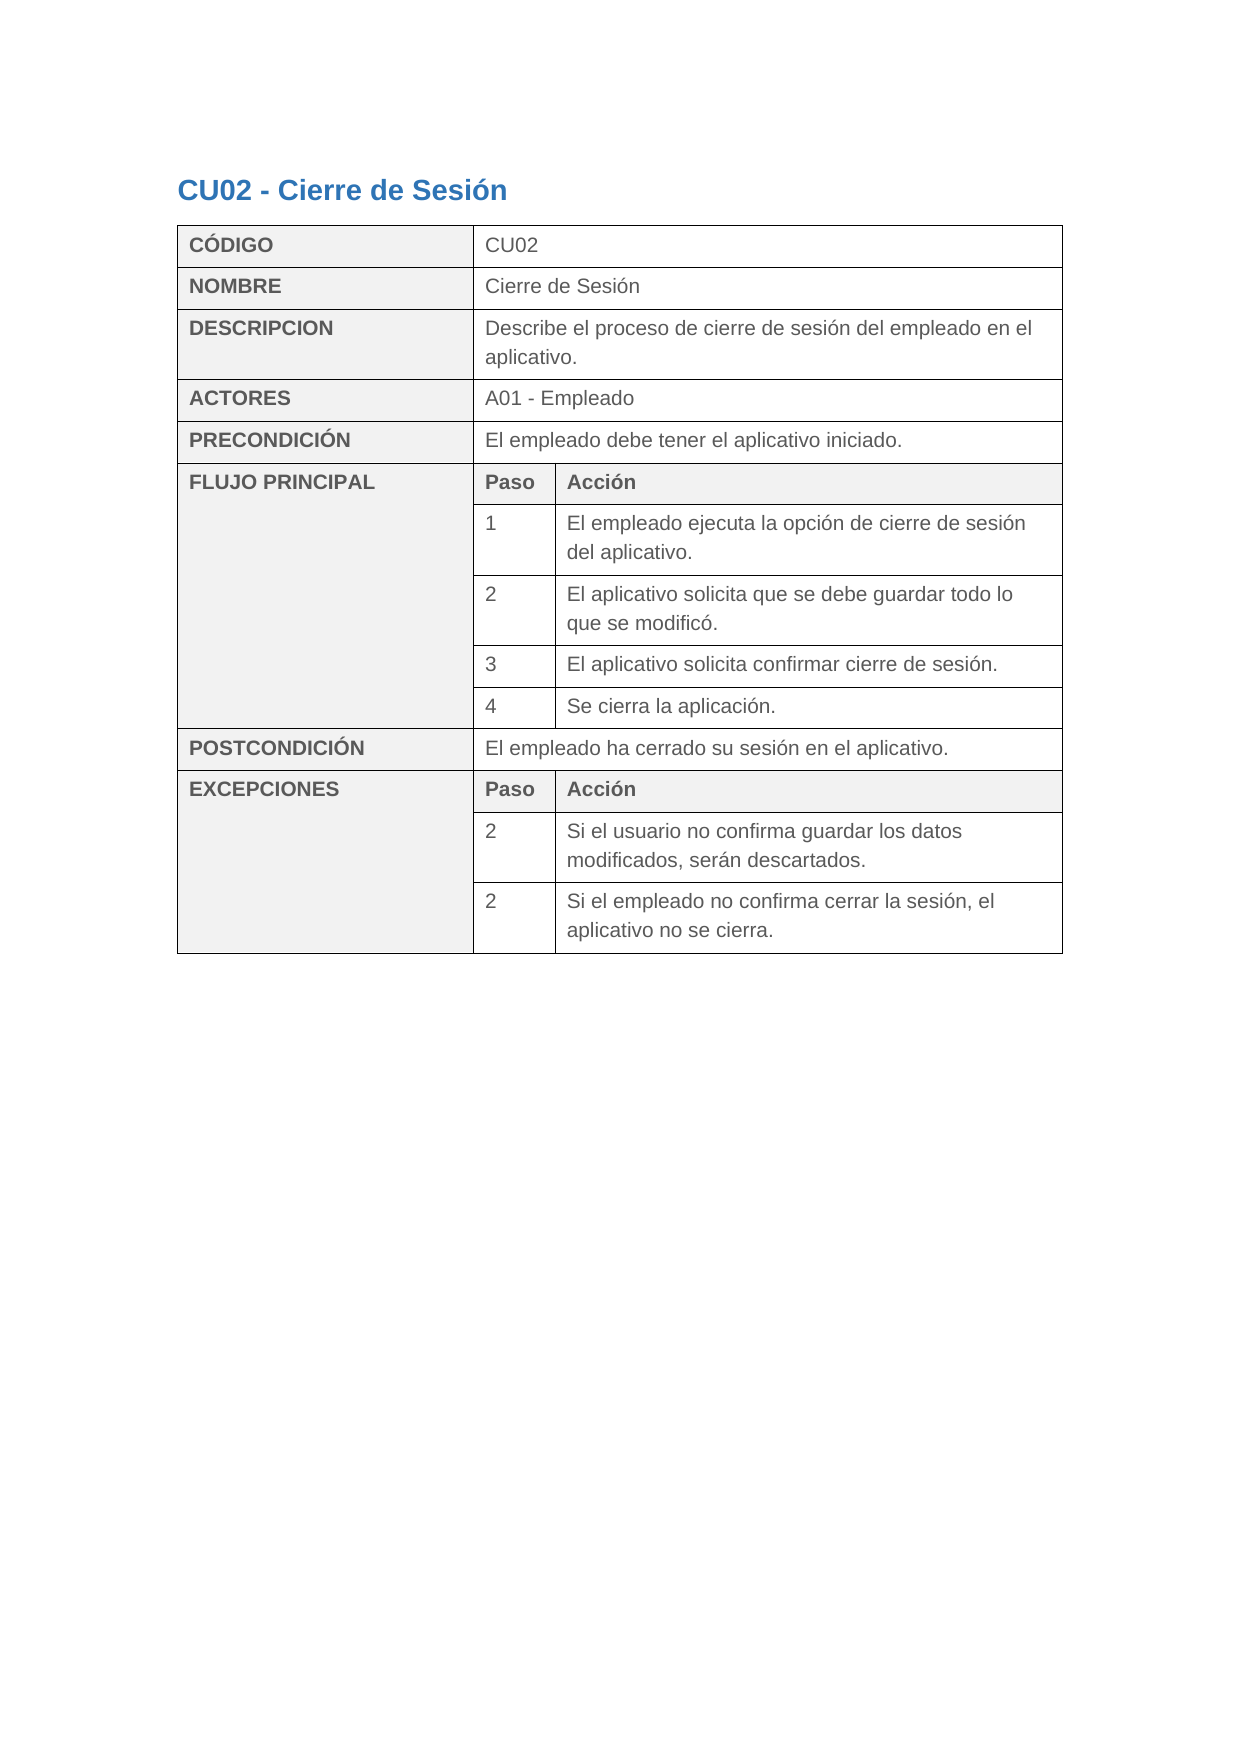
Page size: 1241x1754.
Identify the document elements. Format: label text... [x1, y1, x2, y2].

table_cell Paso [474, 464, 555, 504]
table_cell 2 [474, 813, 555, 882]
table_cell 1 [474, 505, 555, 574]
table_cell 3 [474, 646, 555, 687]
table_cell FLUJO PRINCIPAL [178, 464, 473, 728]
subtitle CU02 - Cierre de Sesión [177, 173, 1063, 206]
table_cell El empleado ha cerrado su sesión en el aplicativo. [474, 729, 1062, 770]
table_cell El empleado debe tener el aplicativo iniciado. [474, 422, 1062, 462]
table_cell El empleado ejecuta la opción de cierre de sesión del aplicativo. [556, 505, 1062, 574]
table_cell Si el usuario no confirma guardar los datos modificados, serán descartados. [556, 813, 1062, 882]
table_cell 2 [474, 576, 555, 645]
table_cell 4 [474, 688, 555, 728]
table_cell EXCEPCIONES [178, 771, 473, 952]
table_cell Acción [556, 771, 1062, 812]
table_cell Describe el proceso de cierre de sesión del empleado en el aplicativo. [474, 310, 1062, 379]
table_cell NOMBRE [178, 268, 473, 309]
table_cell POSTCONDICIÓN [178, 729, 473, 770]
table_cell Acción [556, 464, 1062, 504]
table_cell Si el empleado no confirma cerrar la sesión, el aplicativo no se cierra. [556, 883, 1062, 952]
table_cell El aplicativo solicita confirmar cierre de sesión. [556, 646, 1062, 687]
table_cell El aplicativo solicita que se debe guardar todo lo que se modificó. [556, 576, 1062, 645]
table_header CU02 [474, 226, 1062, 267]
table_cell Paso [474, 771, 555, 812]
table_header CÓDIGO [178, 226, 473, 267]
table_cell Se cierra la aplicación. [556, 688, 1062, 728]
table_cell PRECONDICIÓN [178, 422, 473, 462]
table_cell DESCRIPCION [178, 310, 473, 379]
table_cell Cierre de Sesión [474, 268, 1062, 309]
table_cell A01 - Empleado [474, 380, 1062, 421]
table_cell 2 [474, 883, 555, 952]
table_cell ACTORES [178, 380, 473, 421]
